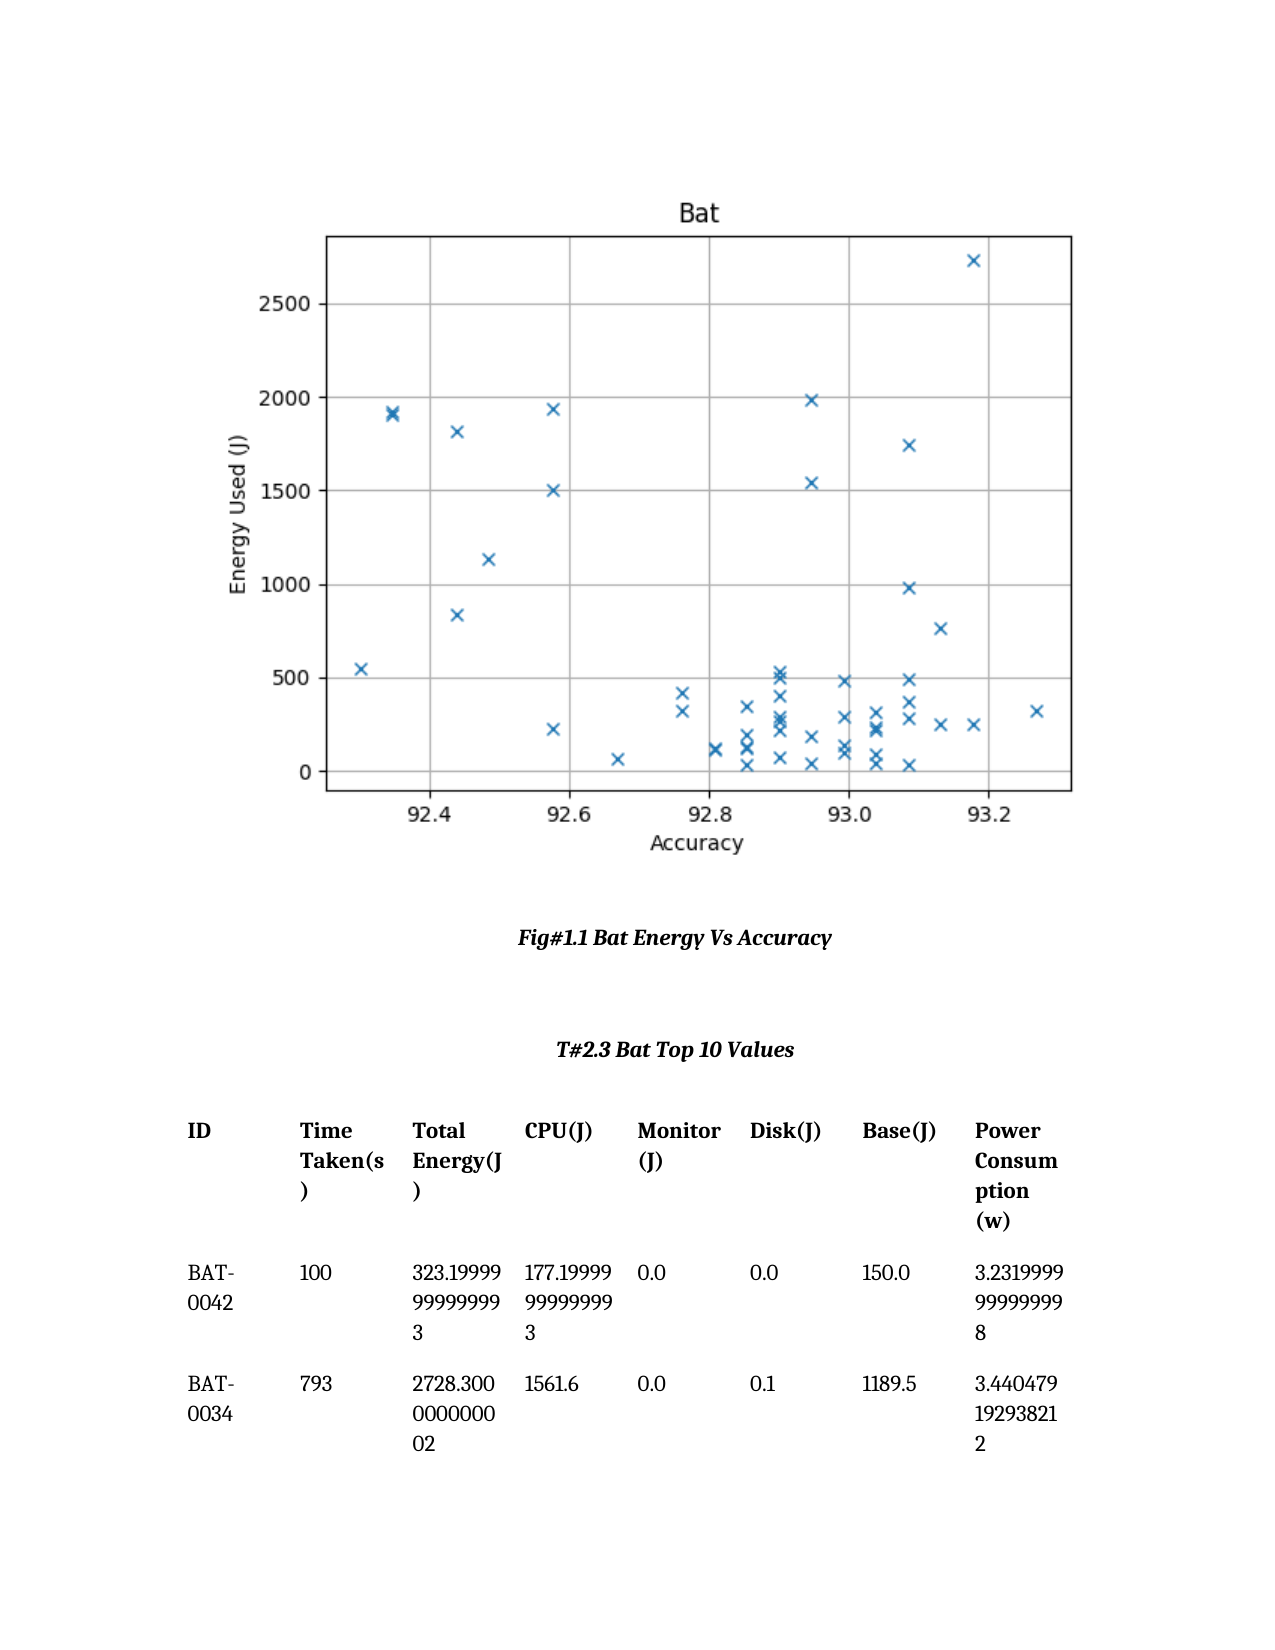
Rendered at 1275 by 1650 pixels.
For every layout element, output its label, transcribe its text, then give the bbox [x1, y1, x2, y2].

table_cell 3.440479192938212 [964, 1371, 1076, 1482]
text T#2.3 Bat Top 10 Values [187, 1006, 1087, 1093]
table_header Total Energy(J) [401, 1118, 514, 1259]
table_cell 1189.5 [851, 1371, 964, 1482]
table_cell BAT-0034 [176, 1371, 289, 1482]
table_cell 0.0 [626, 1259, 739, 1371]
table_cell 323.19999999999993 [401, 1259, 514, 1371]
table_cell 0.1 [739, 1371, 851, 1482]
table_cell 1561.6 [514, 1371, 626, 1482]
table_cell 2728.300000000002 [401, 1371, 514, 1482]
table_cell 100 [289, 1259, 401, 1371]
table_cell 3.2319999999999998 [964, 1259, 1076, 1371]
table_header ID [176, 1118, 289, 1259]
picture [206, 150, 1167, 870]
table_cell 177.19999999999993 [514, 1259, 626, 1371]
table_cell 0.0 [626, 1371, 739, 1482]
table_header Base(J) [851, 1118, 964, 1259]
table_cell 793 [289, 1371, 401, 1482]
table_cell BAT-0042 [176, 1259, 289, 1371]
table_cell 150.0 [851, 1259, 964, 1371]
table_header Power Consumption (w) [964, 1118, 1076, 1259]
table_header Time Taken(s) [289, 1118, 401, 1259]
text Fig#1.1 Bat Energy Vs Accuracy [187, 895, 1087, 981]
table_header CPU(J) [514, 1118, 626, 1259]
table_header Monitor(J) [626, 1118, 739, 1259]
table_cell 0.0 [739, 1259, 851, 1371]
table_header Disk(J) [739, 1118, 851, 1259]
